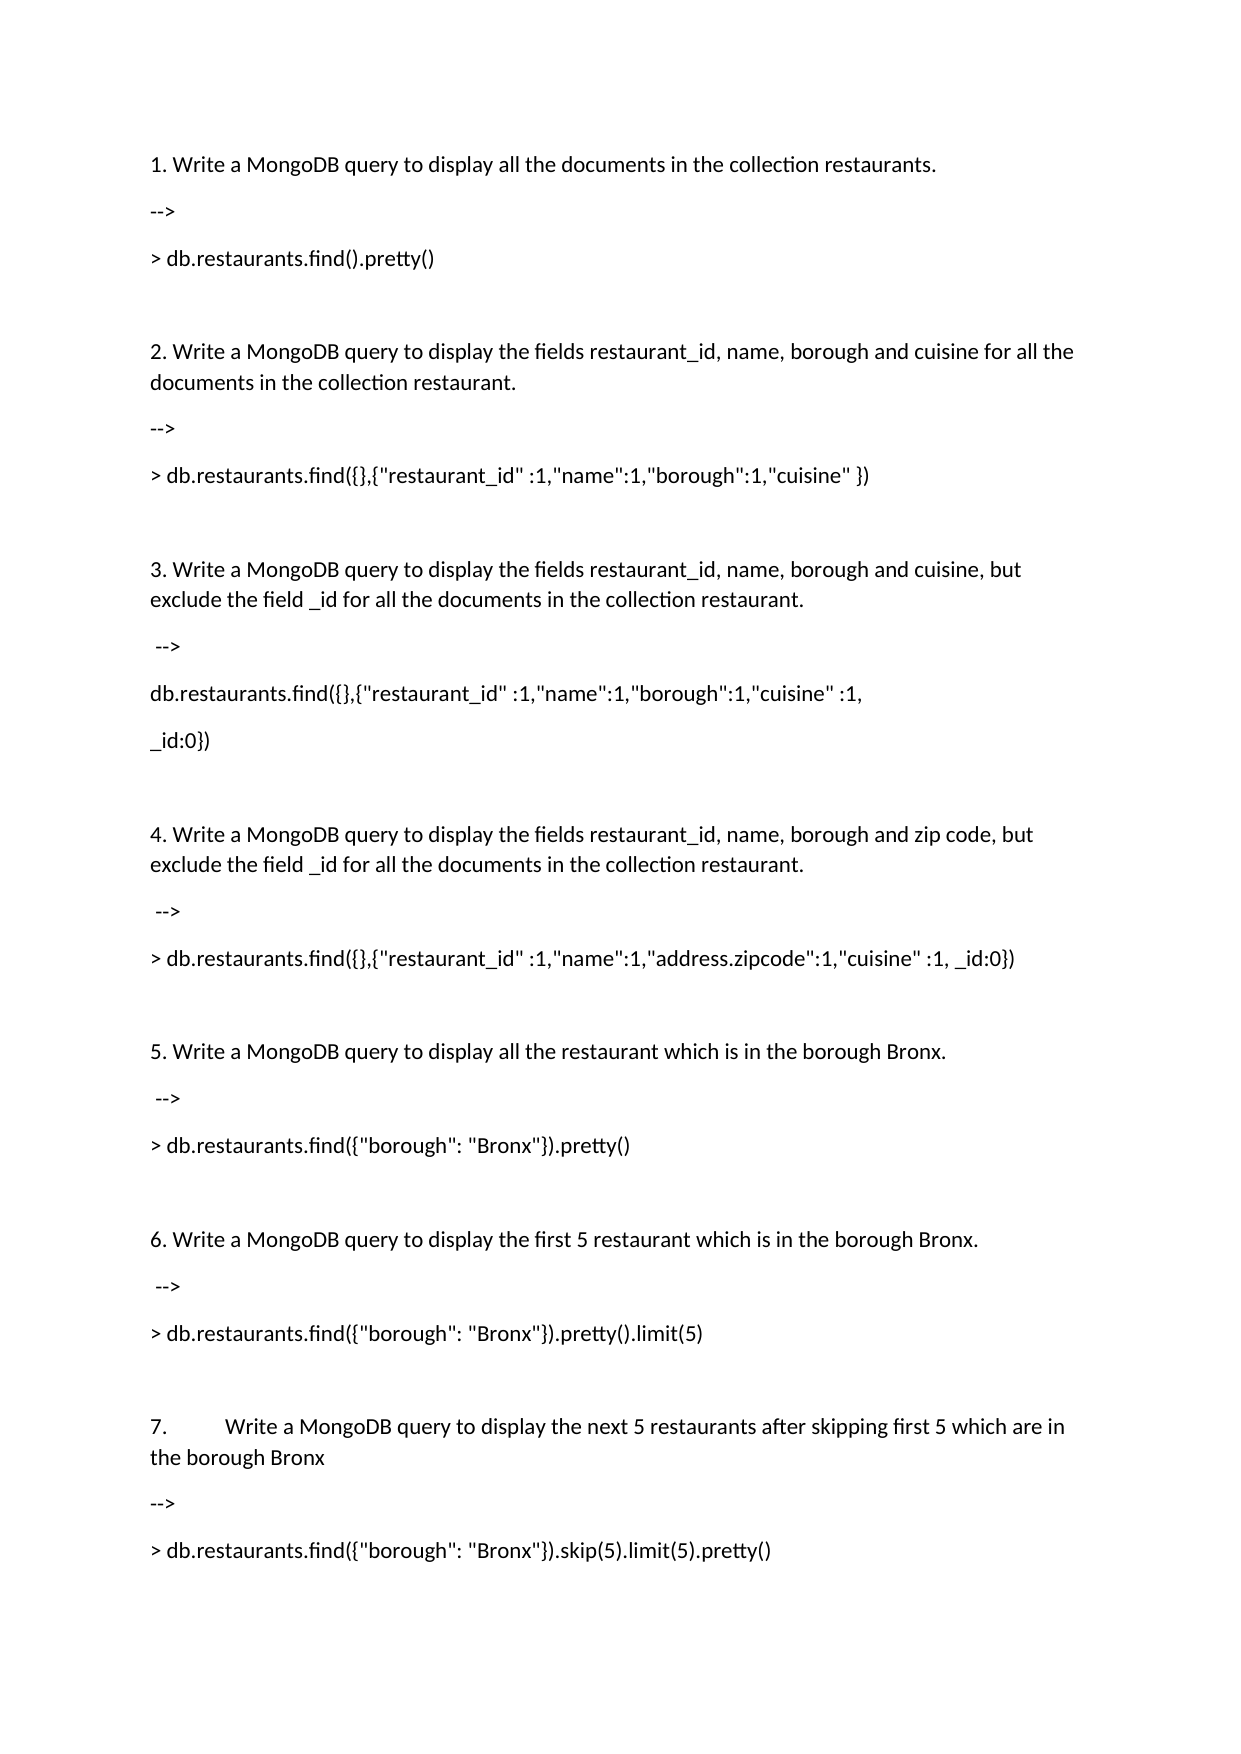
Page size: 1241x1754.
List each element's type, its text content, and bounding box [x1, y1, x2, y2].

text 2. Write a MongoDB query to display the fields restaurant_id, name, borough and cuisine for all the documents in the collection restaurant. [150, 337, 1090, 396]
text > db.restaurants.find({"borough": "Bronx"}).skip(5).limit(5).pretty() [150, 1536, 1090, 1564]
text > db.restaurants.find({"borough": "Bronx"}).pretty().limit(5) [150, 1319, 1090, 1347]
text _id:0}) [150, 726, 1090, 754]
text > db.restaurants.find().pretty() [150, 244, 1090, 272]
text --> [150, 414, 1090, 443]
text db.restaurants.find({},{"restaurant_id" :1,"name":1,"borough":1,"cuisine" :1, [150, 679, 1090, 707]
text > db.restaurants.find({"borough": "Bronx"}).pretty() [150, 1131, 1090, 1159]
text > db.restaurants.find({},{"restaurant_id" :1,"name":1,"address.zipcode":1,"cuisine" :1, _id:0}) [150, 944, 1090, 972]
text --> [150, 197, 1090, 225]
text --> [150, 1272, 1090, 1300]
text --> [150, 897, 1090, 925]
text 5. Write a MongoDB query to display all the restaurant which is in the borough Bronx. [150, 1037, 1090, 1066]
text --> [150, 632, 1090, 660]
text 4. Write a MongoDB query to display the fields restaurant_id, name, borough and zip code, but exclude the field _id for all the documents in the collection restaurant. [150, 820, 1090, 878]
text --> [150, 1489, 1090, 1518]
text --> [150, 1084, 1090, 1112]
text 3. Write a MongoDB query to display the fields restaurant_id, name, borough and cuisine, but exclude the field _id for all the documents in the collection restaurant. [150, 555, 1090, 613]
text 7. Write a MongoDB query to display the next 5 restaurants after skipping first 5 which are in the borough Bronx [150, 1412, 1090, 1471]
text 1. Write a MongoDB query to display all the documents in the collection restaurants. [150, 150, 1090, 178]
text > db.restaurants.find({},{"restaurant_id" :1,"name":1,"borough":1,"cuisine" }) [150, 461, 1090, 489]
text 6. Write a MongoDB query to display the first 5 restaurant which is in the borough Bronx. [150, 1225, 1090, 1253]
